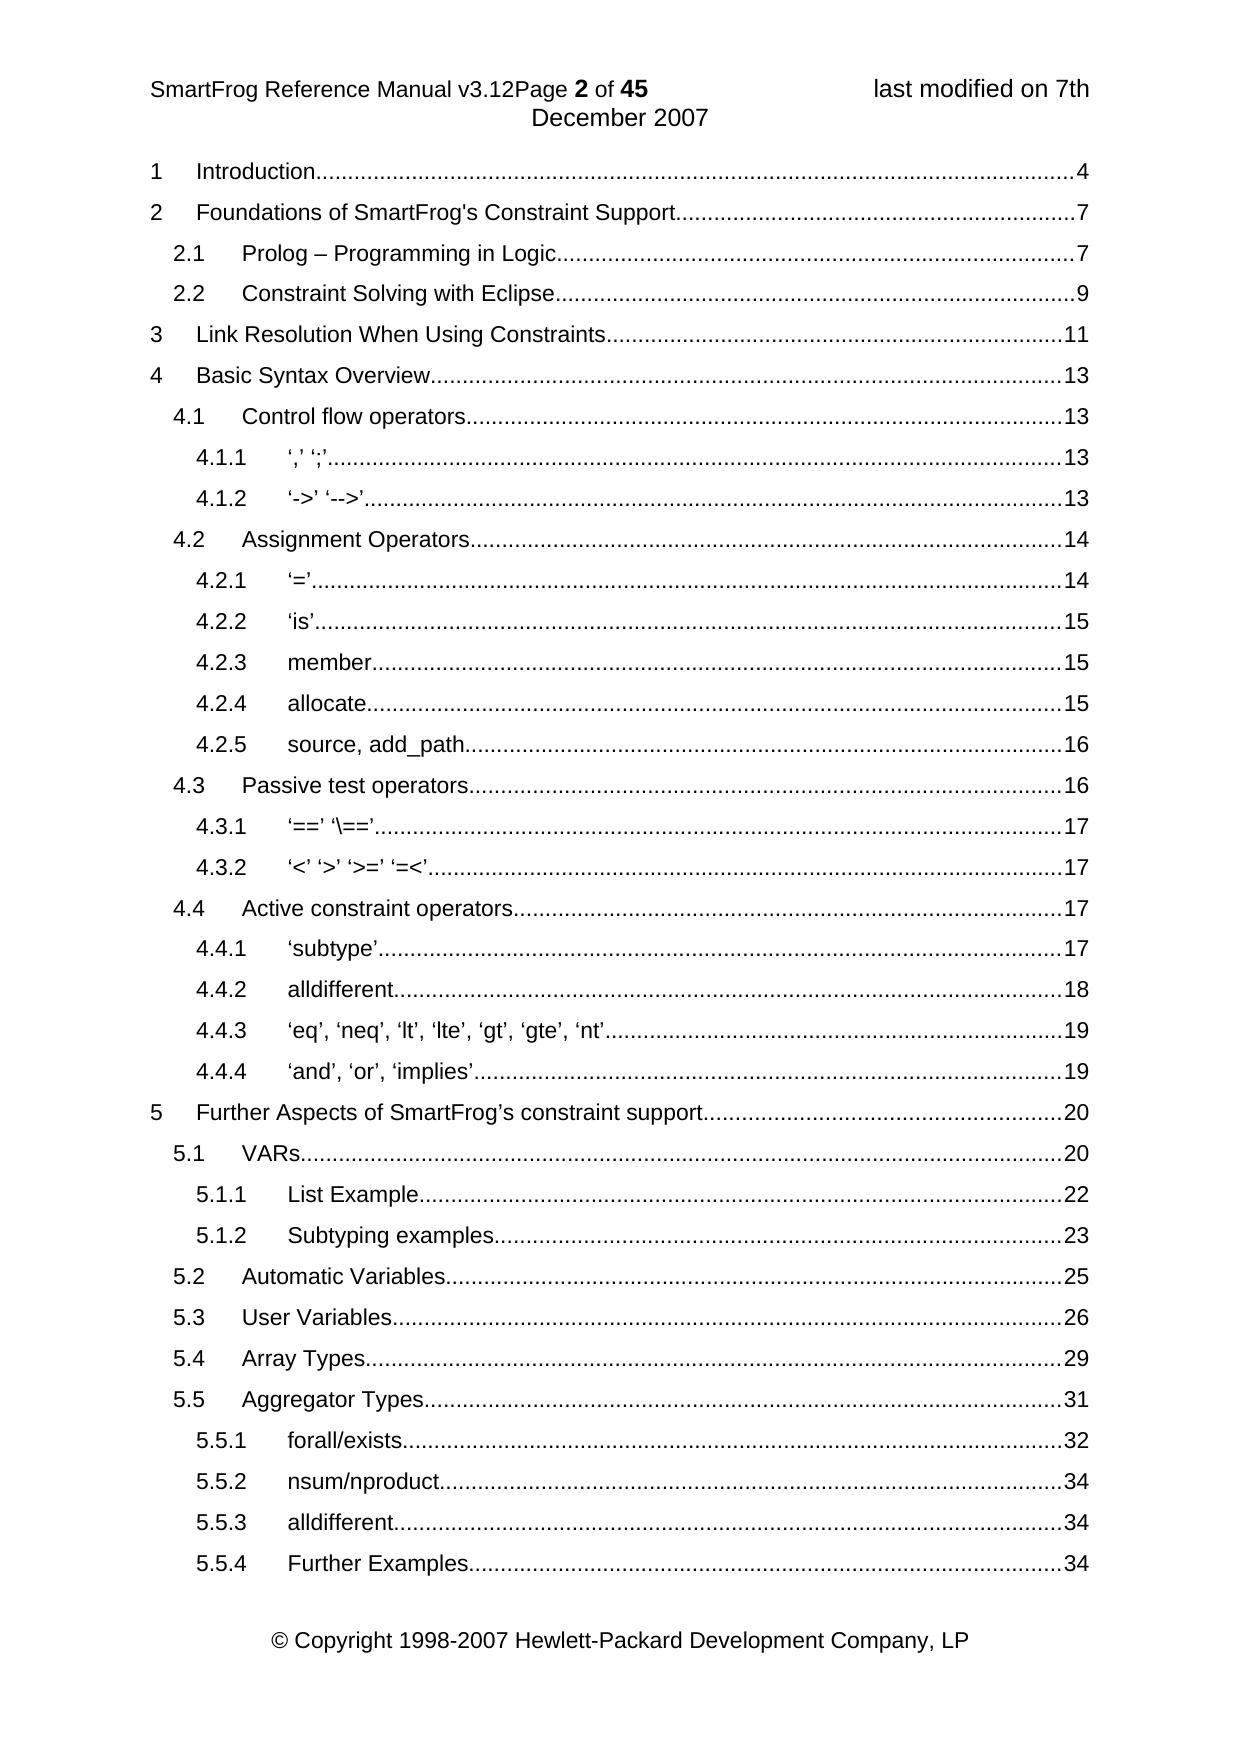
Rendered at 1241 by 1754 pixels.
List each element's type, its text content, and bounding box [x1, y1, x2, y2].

text 4.2.5 source, add_path 16 [196, 731, 1090, 757]
text 4 Basic Syntax Overview 13 [150, 362, 1090, 389]
text 5.2 Automatic Variables 25 [173, 1263, 1090, 1289]
text 4.3.2 ‘<’ ‘>’ ‘>=’ ‘=<’ 17 [196, 853, 1090, 880]
text 5.1.2 Subtyping examples 23 [196, 1222, 1090, 1248]
text 2.1 Prolog – Programming in Logic 7 [173, 239, 1090, 266]
text 4.3.1 ‘==’ ‘\==’ 17 [196, 813, 1090, 839]
text 4.4.3 ‘eq’, ‘neq’, ‘lt’, ‘lte’, ‘gt’, ‘gte’, ‘nt’ 19 [196, 1017, 1090, 1044]
text 2 Foundations of SmartFrog's Constraint Support 7 [150, 198, 1090, 225]
text 4.2.4 allocate 15 [196, 690, 1090, 716]
text 3 Link Resolution When Using Constraints 11 [150, 321, 1090, 348]
text 5.5.1 forall/exists 32 [196, 1427, 1090, 1453]
text 4.1 Control flow operators 13 [173, 403, 1090, 429]
text 5.1.1 List Example 22 [196, 1181, 1090, 1207]
text 4.3 Passive test operators 16 [173, 772, 1090, 798]
text 1 Introduction 4 [150, 158, 1090, 184]
text 5.5.4 Further Examples 34 [196, 1549, 1090, 1576]
text 4.2.2 ‘is’ 15 [196, 608, 1090, 634]
text 4.2 Assignment Operators 14 [173, 526, 1090, 552]
text 5.4 Array Types 29 [173, 1345, 1090, 1371]
text 5 Further Aspects of SmartFrog’s constraint support 20 [150, 1099, 1090, 1126]
text 4.4.2 alldifferent 18 [196, 976, 1090, 1003]
text 4.4.4 ‘and’, ‘or’, ‘implies’ 19 [196, 1058, 1090, 1084]
text 4.4.1 ‘subtype’ 17 [196, 935, 1090, 962]
text 2.2 Constraint Solving with Eclipse 9 [173, 280, 1090, 307]
text 5.5.2 nsum/nproduct 34 [196, 1468, 1090, 1494]
text 4.1.2 ‘->’ ‘-->’ 13 [196, 485, 1090, 511]
text 5.5 Aggregator Types 31 [173, 1386, 1090, 1412]
text 4.2.3 member 15 [196, 649, 1090, 675]
text 5.5.3 alldifferent 34 [196, 1508, 1090, 1535]
text 4.2.1 ‘=’ 14 [196, 567, 1090, 593]
text 5.3 User Variables 26 [173, 1304, 1090, 1330]
text 5.1 VARs 20 [173, 1140, 1090, 1166]
text 4.4 Active constraint operators 17 [173, 894, 1090, 921]
text 4.1.1 ‘,’ ‘;’ 13 [196, 444, 1090, 471]
